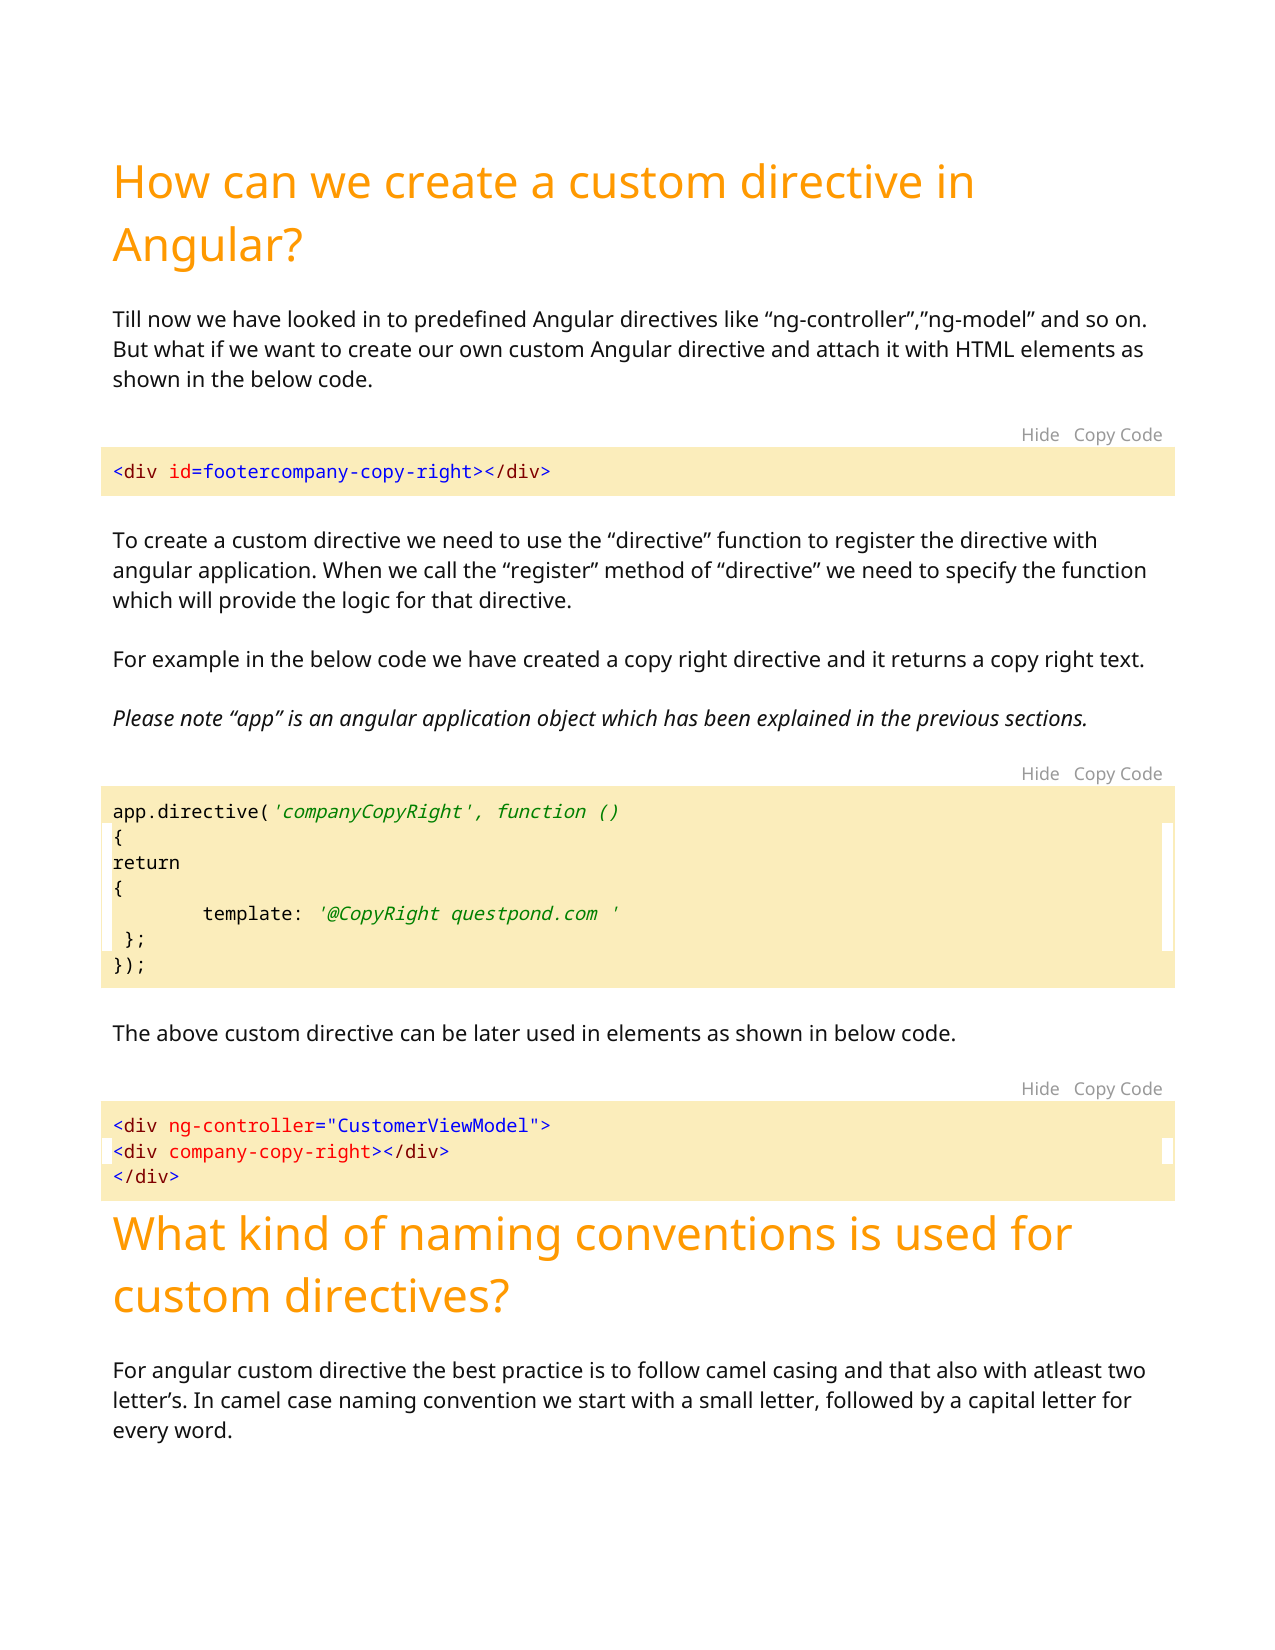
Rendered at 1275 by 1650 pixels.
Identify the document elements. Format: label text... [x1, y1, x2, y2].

text { [112, 823, 1162, 849]
text }; [112, 926, 1162, 939]
text Hide Copy Code [112, 762, 1162, 786]
text Hide Copy Code [112, 1077, 1162, 1101]
text return [112, 849, 1162, 874]
text app.directive('companyCopyRight', function () [102, 788, 1173, 823]
text The above custom directive can be later used in elements as shown in below code. [112, 1018, 1162, 1047]
text </div> [102, 1152, 1173, 1200]
text For angular custom directive the best practice is to follow camel casing and that also with atleast two letter’s. In camel case naming convention we start with a small letter, followed by a capital letter for every word. [112, 1355, 1162, 1445]
text How can we create a custom directive in Angular? [112, 150, 1162, 275]
text To create a custom directive we need to use the “directive” function to register the directive with angular application. When we call the “register” method of “directive” we need to specify the function which will provide the logic for that directive. [112, 525, 1162, 615]
text <div ng-controller="CustomerViewModel"> [102, 1102, 1173, 1138]
text }); [102, 939, 1173, 987]
text Hide Copy Code [112, 422, 1162, 447]
text { [112, 874, 1162, 900]
text <div id=footercompany-copy-right></div> [102, 448, 1173, 495]
text For example in the below code we have created a copy right directive and it returns a copy right text. [112, 644, 1162, 674]
text template: '@CopyRight questpond.com ' [112, 900, 1162, 926]
text Till now we have looked in to predefined Angular directives like “ng-controller”,”ng-model” and so on. But what if we want to create our own custom Angular directive and attach it with HTML elements as shown in the below code. [112, 304, 1162, 393]
text Please note “app” is an angular application object which has been explained in the previous sections. [112, 703, 1162, 733]
text <div company-copy-right></div> [112, 1138, 1162, 1152]
text What kind of naming conventions is used for custom directives? [112, 1201, 1162, 1326]
